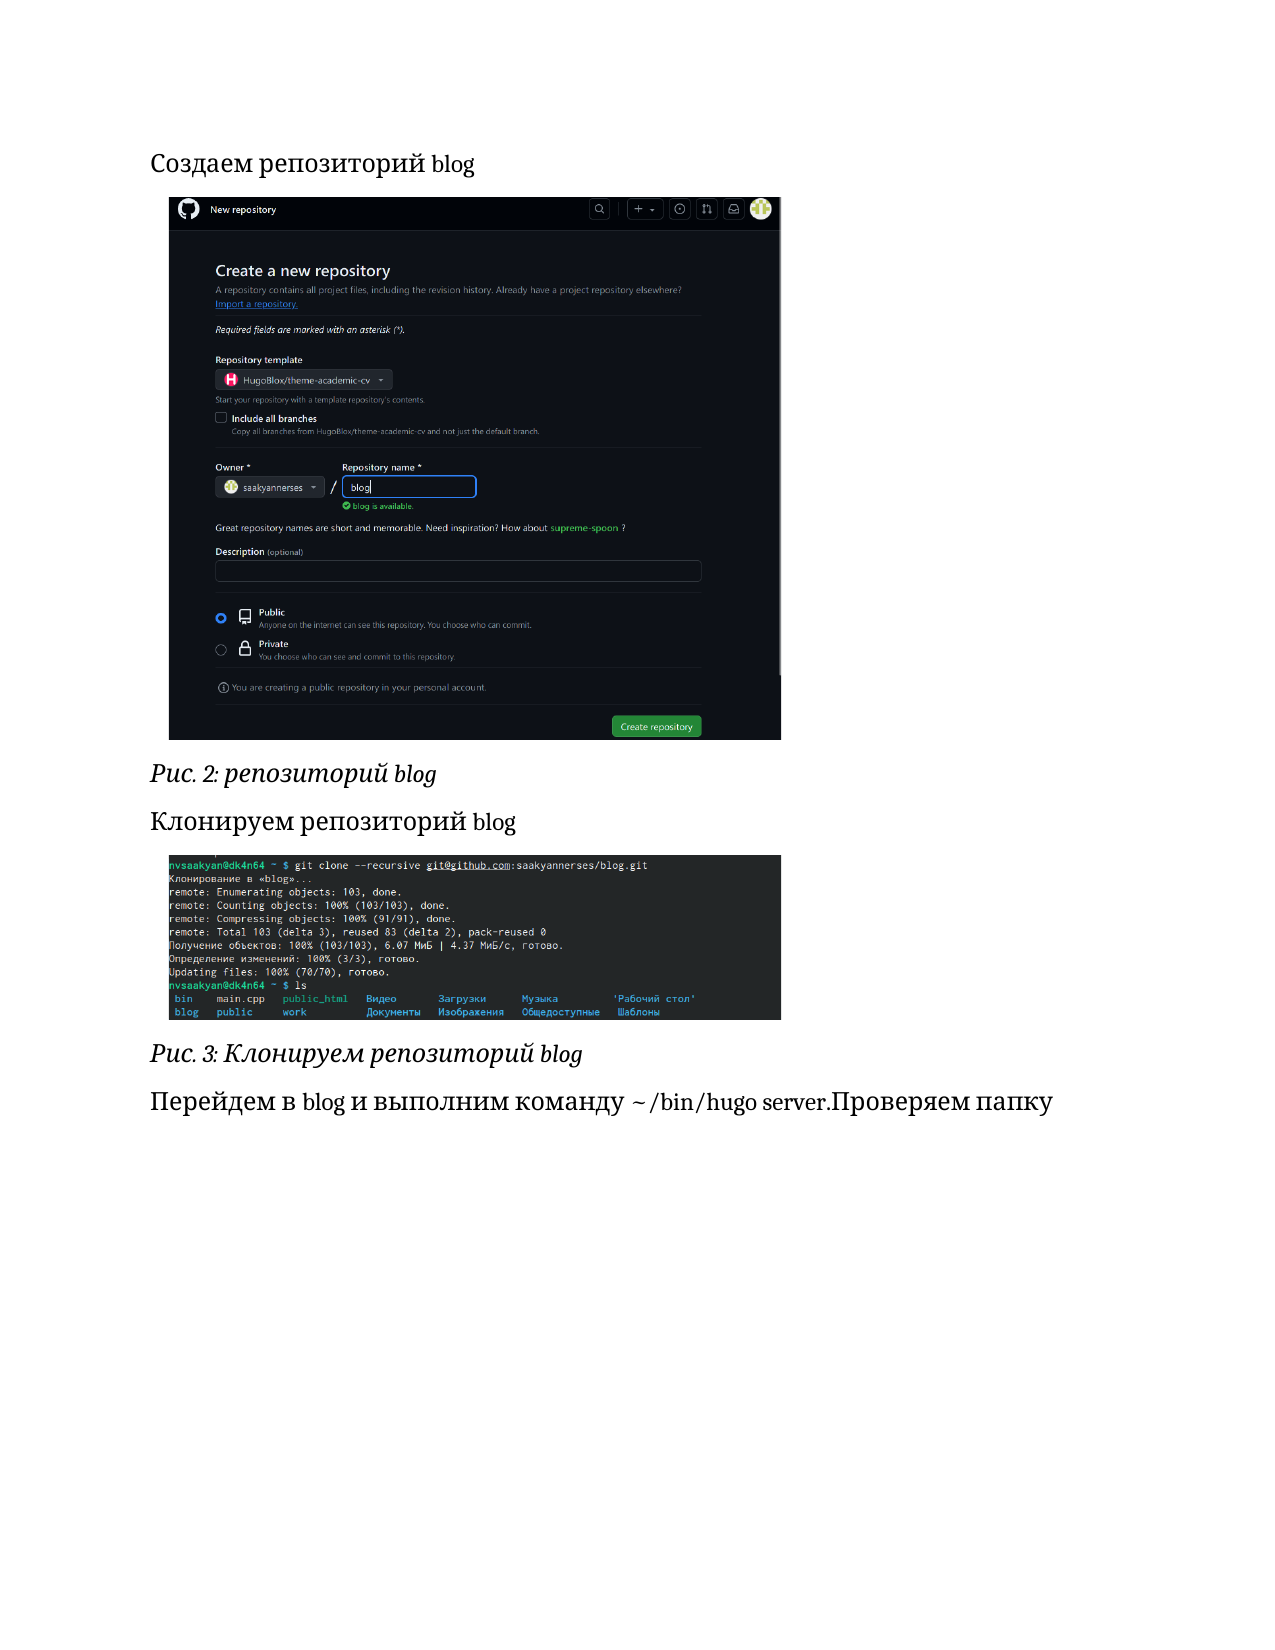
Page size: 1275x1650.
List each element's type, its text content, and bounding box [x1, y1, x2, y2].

text Рис. 2: репозиторий blog [150, 760, 1125, 789]
text Перейдем в blog и выполним команду ~/bin/hugo server.Проверяем папку [150, 1087, 1125, 1116]
picture [168, 197, 782, 740]
text Клонируем репозиторий blog [150, 808, 1125, 836]
picture [168, 855, 782, 1020]
text Создаем репозиторий blog [150, 150, 1125, 179]
text Рис. 3: Клонируем репозиторий blog [150, 1040, 1125, 1069]
